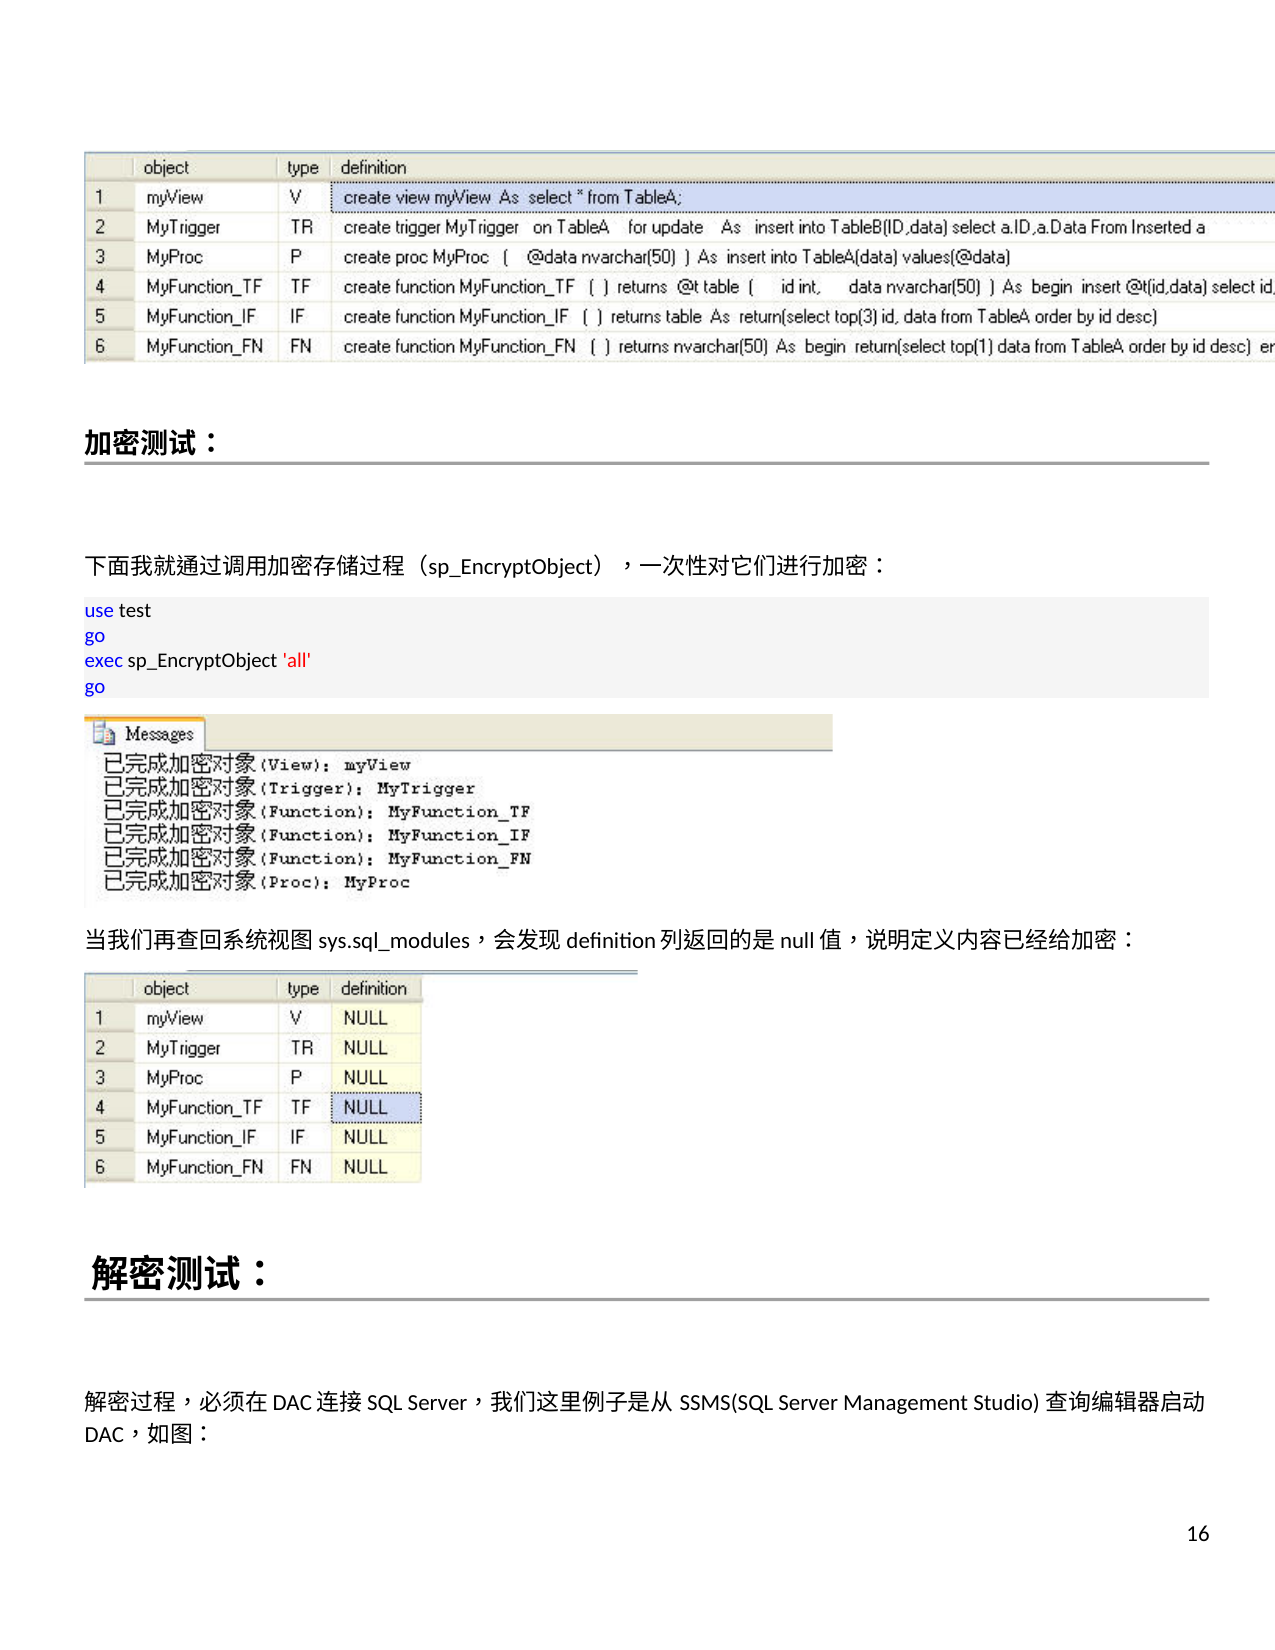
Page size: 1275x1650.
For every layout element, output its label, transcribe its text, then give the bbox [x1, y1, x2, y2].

text go [84, 673, 1209, 698]
text 解密过程，必须在DAC连接SQL Server，我们这里例子是从 SSMS(SQL Server Management Studio) 查询编辑器启动 DAC，如图： [84, 1386, 1209, 1449]
picture [84, 714, 833, 908]
text go [84, 622, 1209, 648]
picture [84, 150, 1275, 364]
text use test [84, 597, 1209, 622]
text 下面我就通过调用加密存储过程（sp_EncryptObject），一次性对它们进行加密： [84, 550, 1209, 581]
picture [84, 970, 638, 1188]
text exec sp_EncryptObject 'all' [84, 648, 1209, 673]
text 当我们再查回系统视图sys.sql_modules，会发现definition列返回的是null值，说明定义内容已经给加密： [84, 923, 1209, 955]
text 加密测试： [84, 423, 1209, 461]
text 解密测试： [84, 1247, 1209, 1297]
